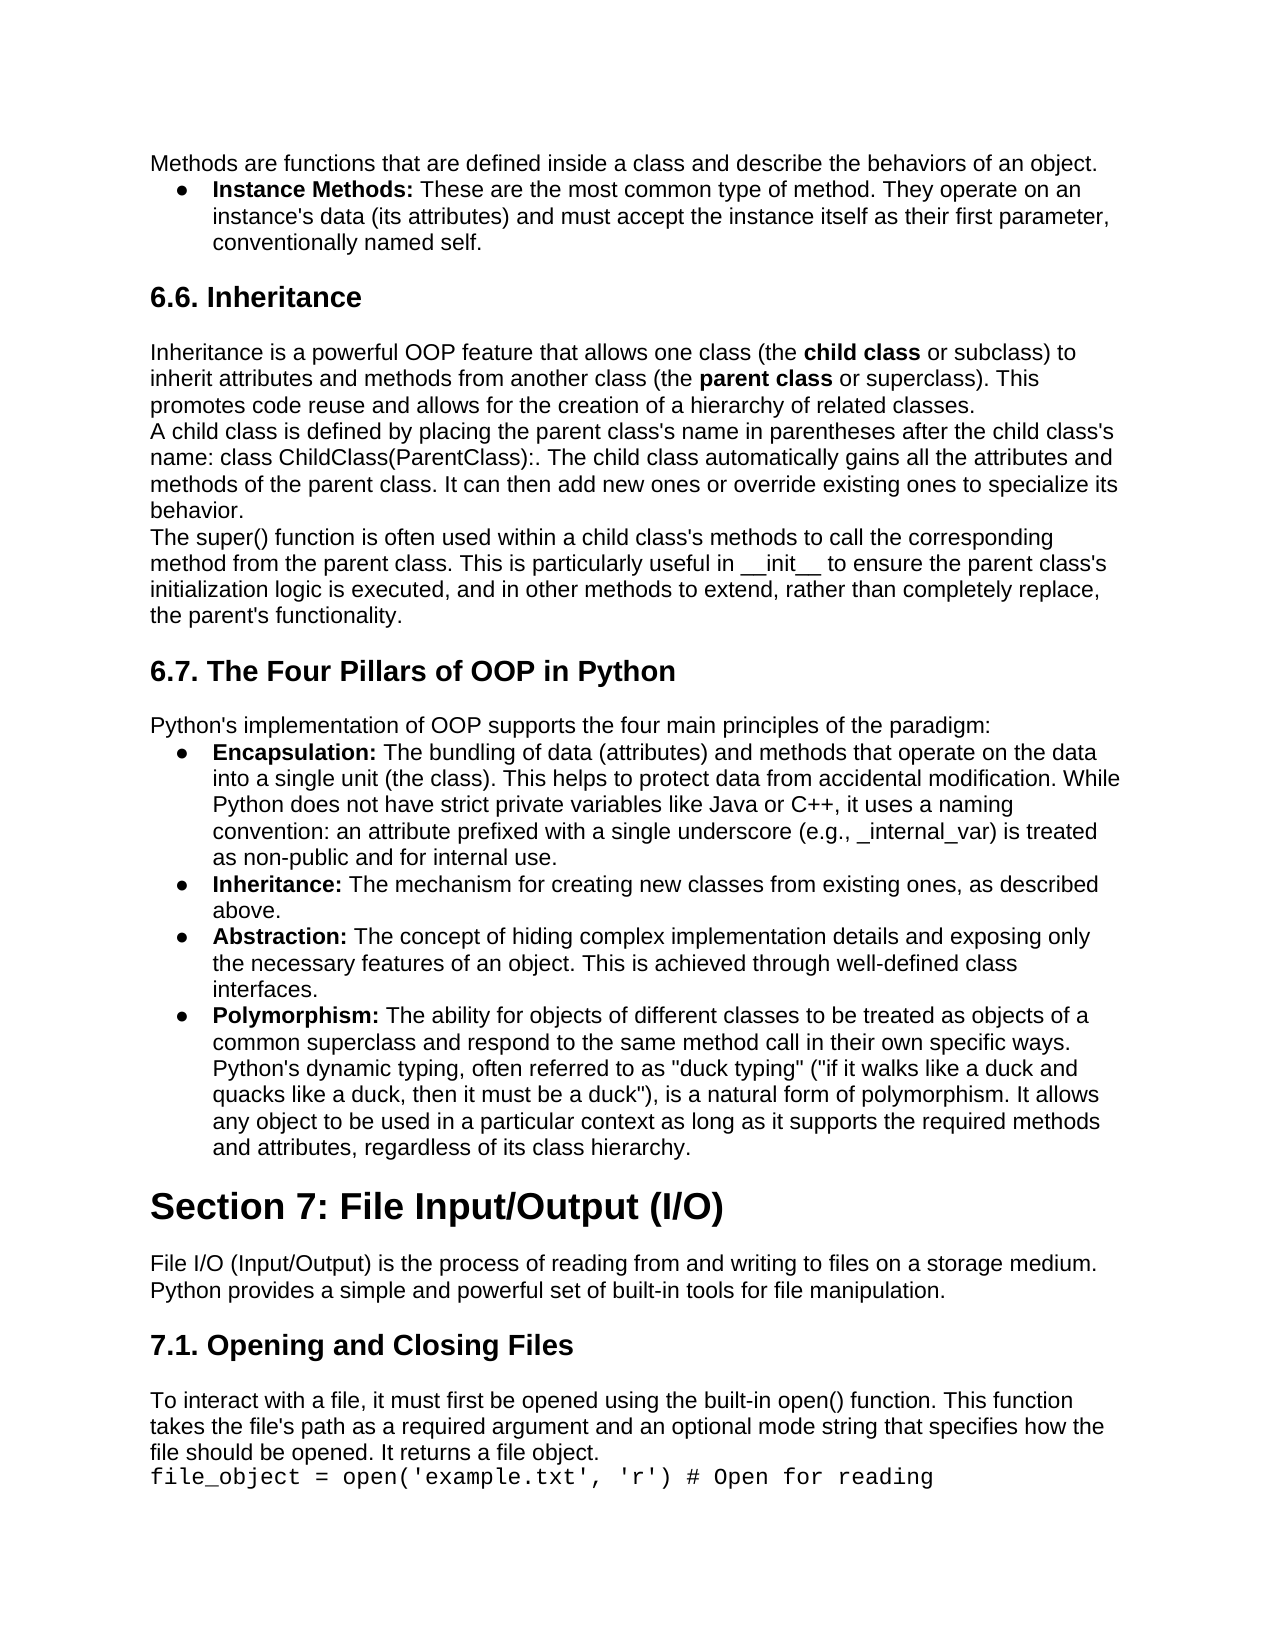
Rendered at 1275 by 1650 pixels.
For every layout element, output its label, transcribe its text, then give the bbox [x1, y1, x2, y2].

list Instance Methods: These are the most common type of method. They operate on an instance's data (its attributes) and must accept the instance itself as their first parameter, conventionally named self. [175, 176, 1125, 255]
text Python's implementation of OOP supports the four main principles of the paradigm: [150, 712, 1125, 739]
subtitle 7.1. Opening and Closing Files [150, 1328, 1125, 1362]
text To interact with a file, it must first be opened using the built-in open() function. This function takes the file's path as a required argument and an optional mode string that specifies how the file should be opened. It returns a file object. [150, 1387, 1125, 1466]
subtitle 6.6. Inheritance [150, 280, 1125, 314]
text File I/O (Input/Output) is the process of reading from and writing to files on a storage medium. Python provides a simple and powerful set of built-in tools for file manipulation. [150, 1250, 1125, 1303]
list Abstraction: The concept of hiding complex implementation details and exposing only the necessary features of an object. This is achieved through well-defined class interfaces. [175, 923, 1125, 1002]
text Inheritance is a powerful OOP feature that allows one class (the child class or subclass) to inherit attributes and methods from another class (the parent class or superclass). This promotes code reuse and allows for the creation of a hierarchy of related classes. [150, 339, 1125, 418]
subtitle Section 7: File Input/Output (I/O) [150, 1184, 1125, 1227]
list Polymorphism: The ability for objects of different classes to be treated as objects of a common superclass and respond to the same method call in their own specific ways. Python's dynamic typing, often referred to as "duck typing" ("if it walks like a duck and quacks like a duck, then it must be a duck"), is a natural form of polymorphism. It allows any object to be used in a particular context as long as it supports the required methods and attributes, regardless of its class hierarchy. [175, 1002, 1125, 1160]
list Encapsulation: The bundling of data (attributes) and methods that operate on the data into a single unit (the class). This helps to protect data from accidental modification. While Python does not have strict private variables like Java or C++, it uses a naming convention: an attribute prefixed with a single underscore (e.g., _internal_var) is treated as non-public and for internal use. [175, 739, 1125, 871]
subtitle 6.7. The Four Pillars of OOP in Python [150, 654, 1125, 687]
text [150, 1466, 1125, 1492]
text Methods are functions that are defined inside a class and describe the behaviors of an object. [150, 150, 1125, 176]
text A child class is defined by placing the parent class's name in parentheses after the child class's name: class ChildClass(ParentClass):. The child class automatically gains all the attributes and methods of the parent class. It can then add new ones or override existing ones to specialize its behavior. [150, 418, 1125, 523]
list Inheritance: The mechanism for creating new classes from existing ones, as described above. [175, 871, 1125, 923]
text The super() function is often used within a child class's methods to call the corresponding method from the parent class. This is particularly useful in __init__ to ensure the parent class's initialization logic is executed, and in other methods to extend, rather than completely replace, the parent's functionality. [150, 523, 1125, 629]
